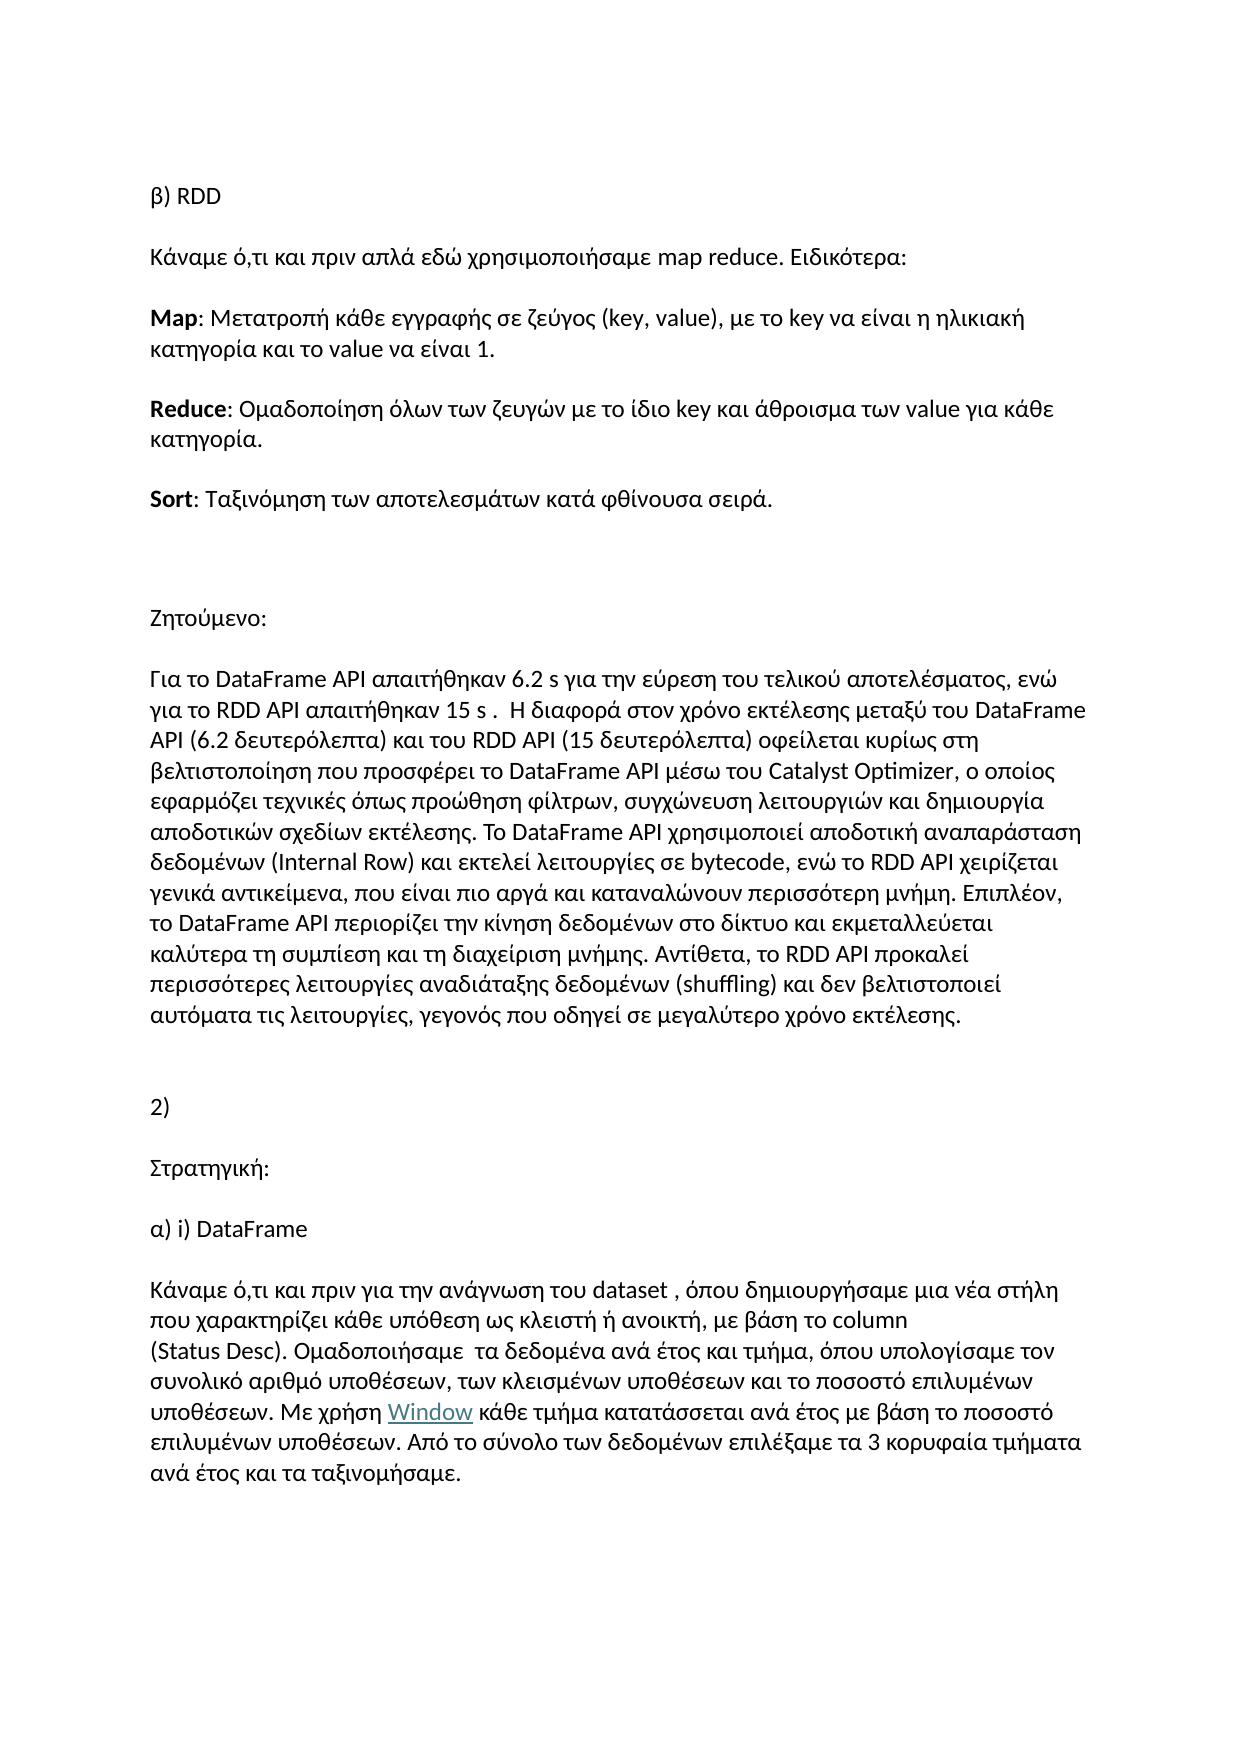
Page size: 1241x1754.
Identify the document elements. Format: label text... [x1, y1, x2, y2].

text Στρατηγική: [150, 1152, 1090, 1182]
text Ζητούμενο: [150, 602, 1090, 633]
text β) RDD [150, 181, 1090, 211]
text Κάναμε ό,τι και πριν για την ανάγνωση του dataset , όπου δημιουργήσαμε μια νέα στήλη που χαρακτηρίζει κάθε υπόθεση ως κλειστή ή ανοικτή, με βάση το column [150, 1274, 1090, 1335]
text 2) [150, 1091, 1090, 1121]
text Κάναμε ό,τι και πριν απλά εδώ χρησιμοποιήσαμε map reduce. Ειδικότερα: [150, 242, 1090, 272]
text Reduce: Ομαδοποίηση όλων των ζευγών με το ίδιο key και άθροισμα των value για κάθε κατηγορία. [150, 393, 1090, 454]
text α) i) DataFrame [150, 1213, 1090, 1243]
text Για το DataFrame API απαιτήθηκαν 6.2 s για την εύρεση του τελικού αποτελέσματος, ενώ για το RDD API απαιτήθηκαν 15 s . Η διαφορά στον χρόνο εκτέλεσης μεταξύ του DataFrame API (6.2 δευτερόλεπτα) και του RDD API (15 δευτερόλεπτα) οφείλεται κυρίως στη βελτιστοποίηση που προσφέρει το DataFrame API μέσω του Catalyst Optimizer, ο οποίος εφαρμόζει τεχνικές όπως προώθηση φίλτρων, συγχώνευση λειτουργιών και δημιουργία αποδοτικών σχεδίων εκτέλεσης. Το DataFrame API χρησιμοποιεί αποδοτική αναπαράσταση δεδομένων (Internal Row) και εκτελεί λειτουργίες σε bytecode, ενώ το RDD API χειρίζεται γενικά αντικείμενα, που είναι πιο αργά και καταναλώνουν περισσότερη μνήμη. Επιπλέον, το DataFrame API περιορίζει την κίνηση δεδομένων στο δίκτυο και εκμεταλλεύεται καλύτερα τη συμπίεση και τη διαχείριση μνήμης. Αντίθετα, το RDD API προκαλεί περισσότερες λειτουργίες αναδιάταξης δεδομένων (shuffling) και δεν βελτιστοποιεί αυτόματα τις λειτουργίες, γεγονός που οδηγεί σε μεγαλύτερο χρόνο εκτέλεσης. [150, 663, 1090, 1030]
text (Status Desc). Ομαδοποιήσαμε τα δεδομένα ανά έτος και τμήμα, όπου υπολογίσαμε τον συνολικό αριθμό υποθέσεων, των κλεισμένων υποθέσεων και το ποσοστό επιλυμένων υποθέσεων. Με χρήση Window κάθε τμήμα κατατάσσεται ανά έτος με βάση το ποσοστό επιλυμένων υποθέσεων. Από το σύνολο των δεδομένων επιλέξαμε τα 3 κορυφαία τμήματα ανά έτος και τα ταξινομήσαμε. [150, 1335, 1090, 1487]
text Map: Μετατροπή κάθε εγγραφής σε ζεύγος (key, value), με το key να είναι η ηλικιακή κατηγορία και το value να είναι 1. [150, 303, 1090, 364]
text Sort: Ταξινόμηση των αποτελεσμάτων κατά φθίνουσα σειρά. [150, 483, 1090, 513]
